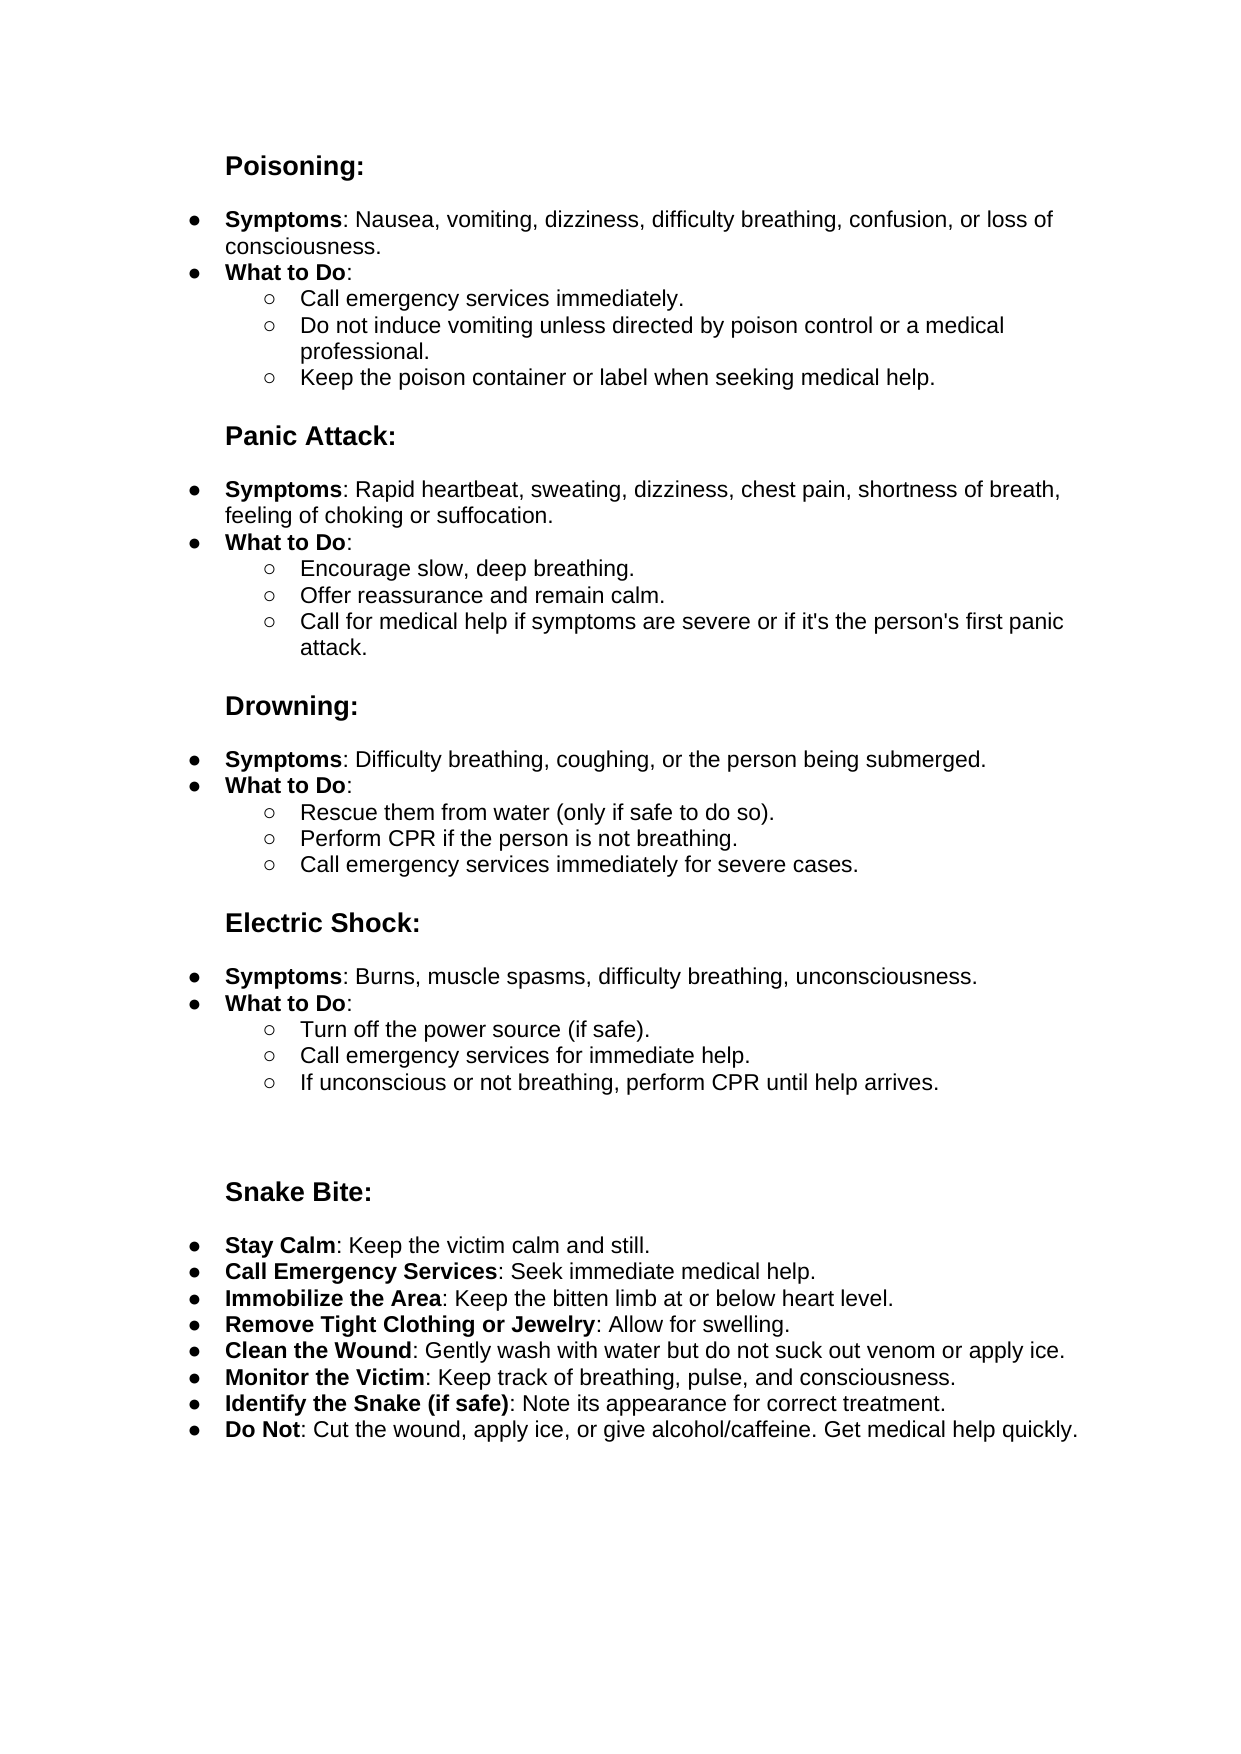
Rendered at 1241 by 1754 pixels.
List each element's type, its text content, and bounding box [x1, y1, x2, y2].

subtitle Electric Shock: [225, 907, 1090, 938]
list Keep the poison container or label when seeking medical help. [262, 364, 1090, 391]
list Remove Tight Clothing or Jewelry: Allow for swelling. [187, 1311, 1090, 1337]
list Symptoms: Rapid heartbeat, sweating, dizziness, chest pain, shortness of breath, feeling of choking or suffocation. [187, 476, 1090, 529]
list Monitor the Victim: Keep track of breathing, pulse, and consciousness. [187, 1363, 1090, 1390]
list What to Do: [187, 529, 1090, 555]
list Turn off the power source (if safe). [262, 1016, 1090, 1042]
list Immobilize the Area: Keep the bitten limb at or below heart level. [187, 1284, 1090, 1311]
subtitle Poisoning: [225, 150, 1090, 181]
list Symptoms: Nausea, vomiting, dizziness, difficulty breathing, confusion, or loss of consciousness. [187, 206, 1090, 259]
list Clean the Wound: Gently wash with water but do not suck out venom or apply ice. [187, 1337, 1090, 1363]
list Symptoms: Difficulty breathing, coughing, or the person being submerged. [187, 746, 1090, 772]
list Perform CPR if the person is not breathing. [262, 825, 1090, 851]
list Call emergency services immediately for severe cases. [262, 851, 1090, 878]
list Call emergency services for immediate help. [262, 1042, 1090, 1069]
list Encourage slow, deep breathing. [262, 555, 1090, 582]
list Rescue them from water (only if safe to do so). [262, 799, 1090, 825]
list Call for medical help if symptoms are severe or if it's the person's first panic attack. [262, 608, 1090, 661]
list Call Emergency Services: Seek immediate medical help. [187, 1258, 1090, 1284]
list Offer reassurance and remain calm. [262, 582, 1090, 608]
subtitle Panic Attack: [225, 420, 1090, 451]
subtitle Drowning: [225, 690, 1090, 721]
list Stay Calm: Keep the victim calm and still. [187, 1232, 1090, 1258]
list If unconscious or not breathing, perform CPR until help arrives. [262, 1069, 1090, 1095]
list Do Not: Cut the wound, apply ice, or give alcohol/caffeine. Get medical help quickly. [187, 1416, 1090, 1443]
list Symptoms: Burns, muscle spasms, difficulty breathing, unconsciousness. [187, 963, 1090, 989]
list What to Do: [187, 772, 1090, 799]
list Identify the Snake (if safe): Note its appearance for correct treatment. [187, 1390, 1090, 1416]
list Call emergency services immediately. [262, 285, 1090, 312]
subtitle Snake Bite: [225, 1176, 1090, 1207]
list What to Do: [187, 989, 1090, 1016]
list Do not induce vomiting unless directed by poison control or a medical professional. [262, 312, 1090, 364]
list What to Do: [187, 259, 1090, 285]
